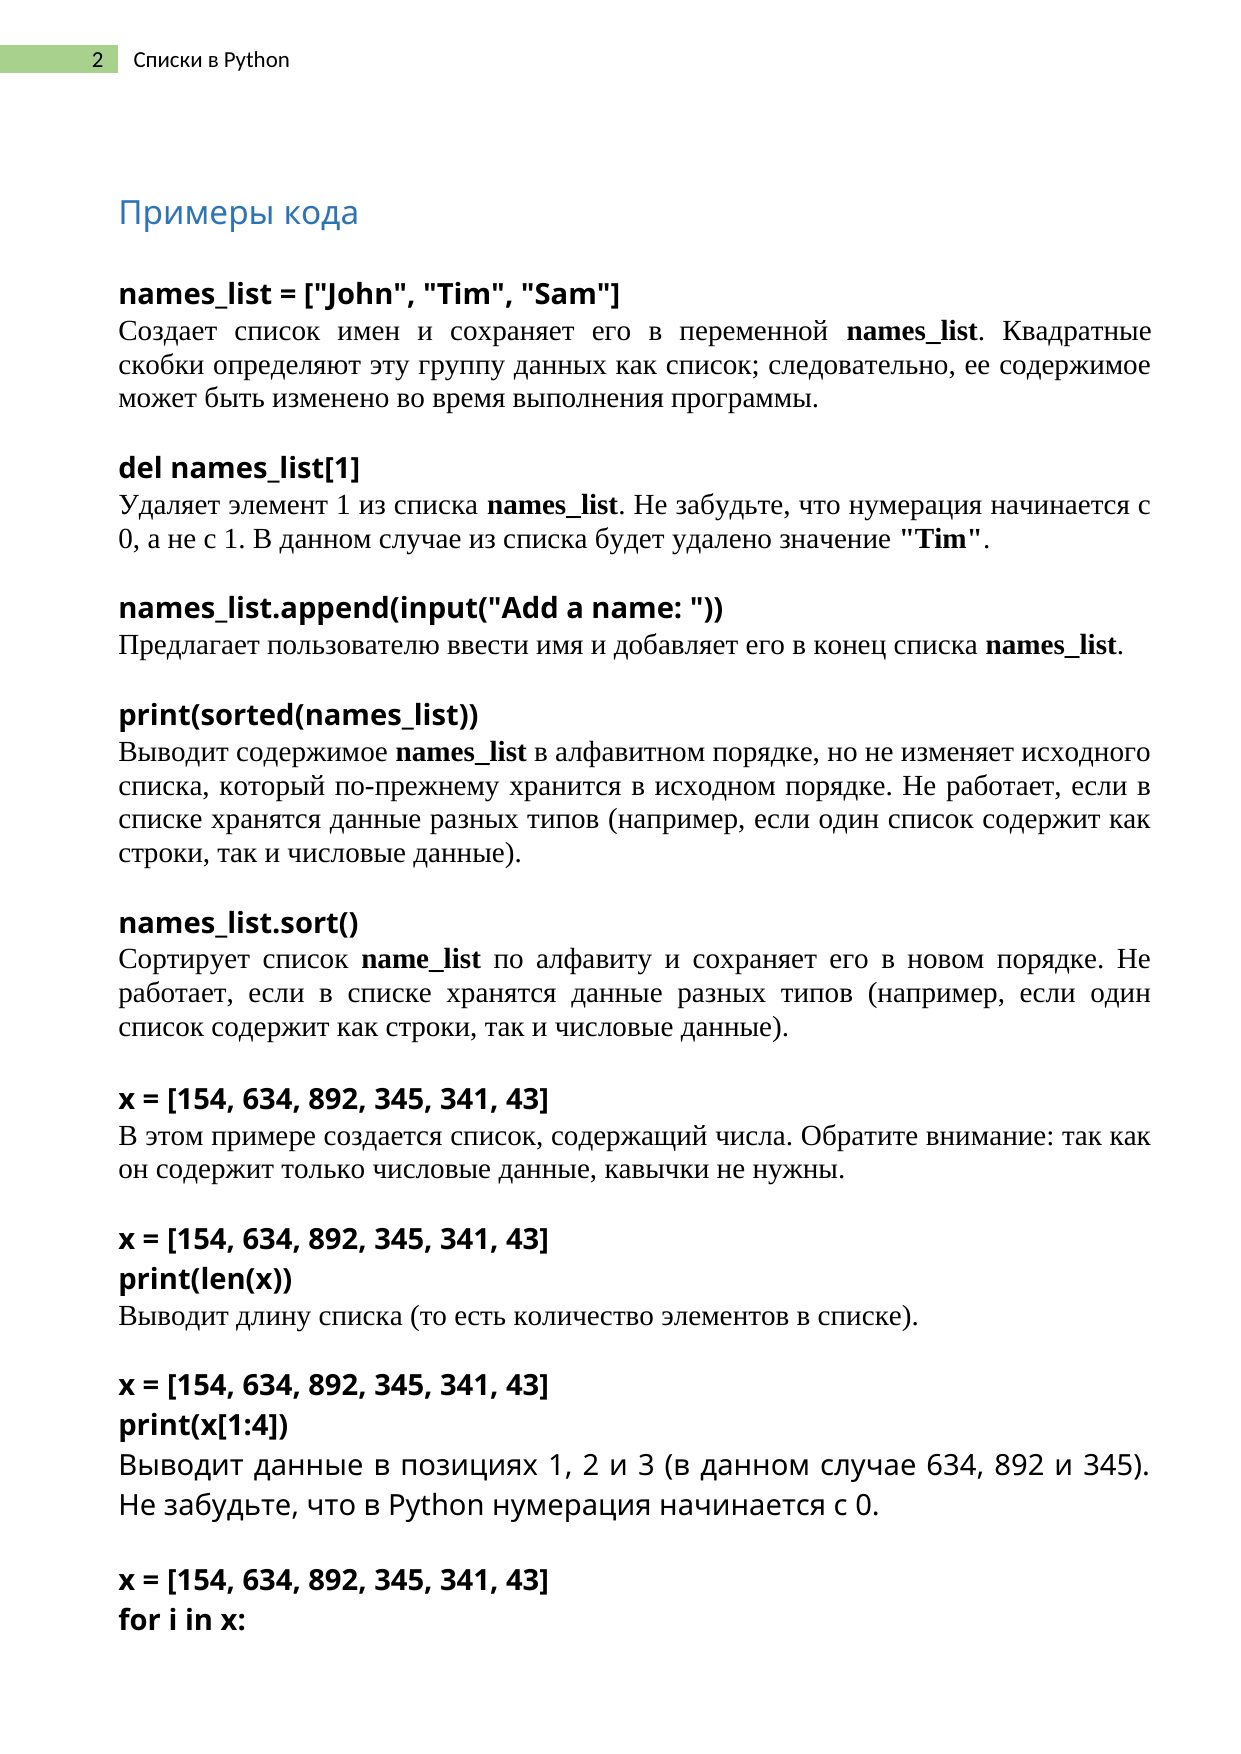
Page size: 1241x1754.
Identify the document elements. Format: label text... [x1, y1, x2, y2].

text В этом примере создается список, содержащий числа. Обратите внимание: так как он содержит только числовые данные, кавычки не нужны. [118, 1118, 1152, 1185]
text print(sorted(names_list)) [118, 694, 1152, 734]
text Выводит данные в позициях 1, 2 и 3 (в данном случае 634, 892 и 345). Не забудьте, что в Python нумерация начинается с 0. [118, 1444, 1152, 1523]
text del names_list[1] [118, 447, 1152, 487]
text x = [154, 634, 892, 345, 341, 43] [118, 1218, 1152, 1258]
text Создает список имен и сохраняет его в переменной names_list. Квадратные скобки определяют эту группу данных как список; следовательно, ее содержимое может быть изменено во время выполнения программы. [118, 313, 1152, 414]
text Предлагает пользователю ввести имя и добавляет его в конец списка names_list. [118, 627, 1152, 661]
subtitle Примеры кода [118, 188, 1152, 234]
text names_list = ["John", "Tim", "Sam"] [118, 274, 1152, 313]
text Выводит содержимое names_list в алфавитном порядке, но не изменяет исходного списка, который по-прежнему хранится в исходном порядке. Не работает, если в списке хранятся данные разных типов (например, если один список содержит как строки, так и числовые данные). [118, 734, 1152, 868]
text Удаляет элемент 1 из списка names_list. Не забудьте, что нумерация начинается с 0, а не с 1. В данном случае из списка будет удалено значение "Tim". [118, 487, 1152, 554]
text print(x[1:4]) [118, 1404, 1152, 1444]
text for i in x: [118, 1599, 1152, 1638]
text x = [154, 634, 892, 345, 341, 43] [118, 1365, 1152, 1404]
text x = [154, 634, 892, 345, 341, 43] [118, 1078, 1152, 1118]
text print(len(x)) [118, 1258, 1152, 1298]
text x = [154, 634, 892, 345, 341, 43] [118, 1559, 1152, 1599]
text Сортирует список name_list по алфавиту и сохраняет его в новом порядке. Не работает, если в списке хранятся данные разных типов (например, если один список содержит как строки, так и числовые данные). [118, 942, 1152, 1042]
text names_list.append(input("Add a name: ")) [118, 588, 1152, 627]
text Выводит длину списка (то есть количество элементов в списке). [118, 1298, 1152, 1331]
text names_list.sort() [118, 902, 1152, 942]
